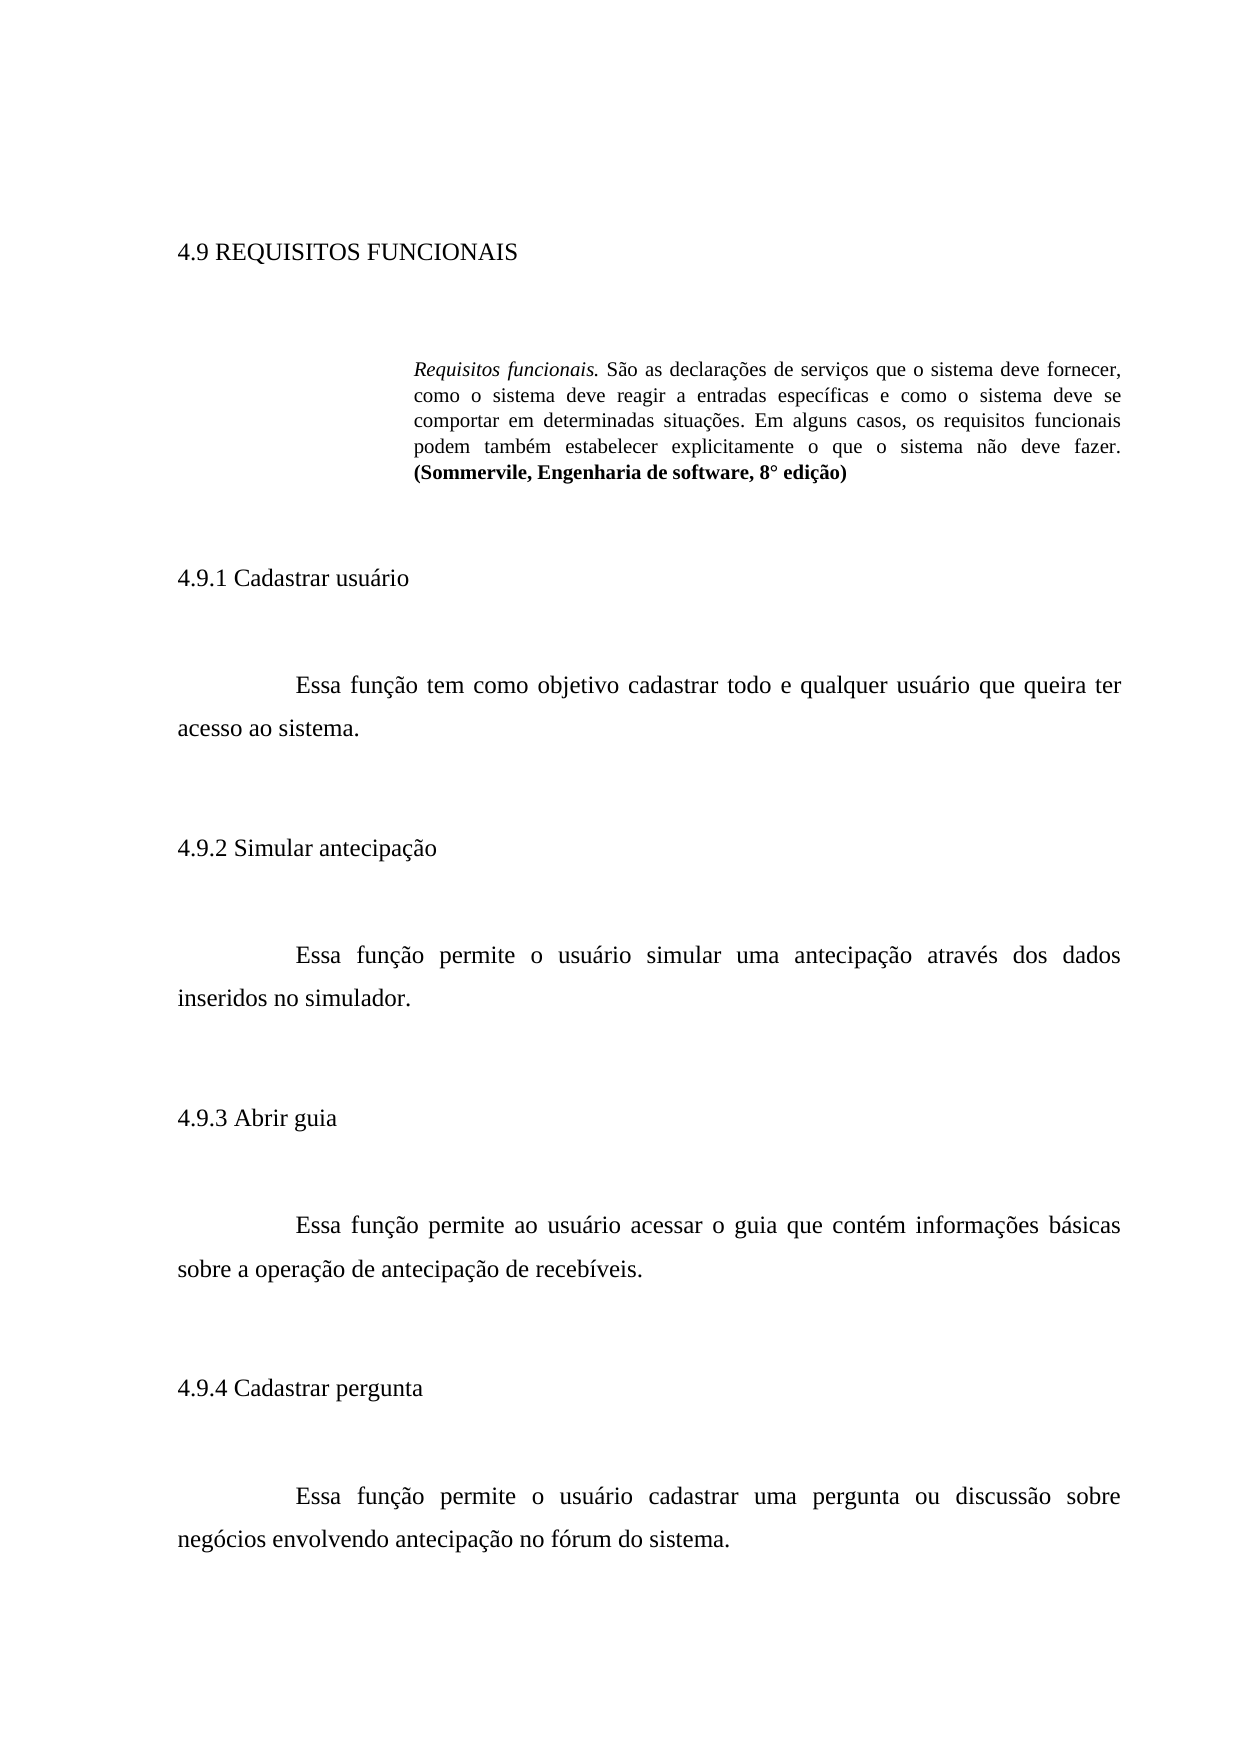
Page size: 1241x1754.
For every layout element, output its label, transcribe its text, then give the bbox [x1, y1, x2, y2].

text Essa função permite ao usuário acessar o guia que contém informações básicas sobre a operação de antecipação de recebíveis. [177, 1211, 1122, 1282]
subtitle 4.9.4 Cadastrar pergunta [177, 1373, 1122, 1402]
subtitle 4.9 REQUISITOS FUNCIONAIS [177, 237, 1122, 266]
text Requisitos funcionais. São as declarações de serviços que o sistema deve fornecer, como o sistema deve reagir a entradas específicas e como o sistema deve se comportar em determinadas situações. Em alguns casos, os requisitos funcionais podem também estabelecer explicitamente o que o sistema não deve fazer. (Sommervile, Engenharia de software, 8° edição) [413, 357, 1122, 484]
subtitle 4.9.3 Abrir guia [177, 1103, 1122, 1132]
text Essa função permite o usuário cadastrar uma pergunta ou discussão sobre negócios envolvendo antecipação no fórum do sistema. [177, 1481, 1122, 1553]
text Essa função permite o usuário simular uma antecipação através dos dados inseridos no simulador. [177, 940, 1122, 1012]
subtitle 4.9.1 Cadastrar usuário [177, 563, 1122, 591]
subtitle 4.9.2 Simular antecipação [177, 833, 1122, 862]
text Essa função tem como objetivo cadastrar todo e qualquer usuário que queira ter acesso ao sistema. [177, 670, 1122, 742]
